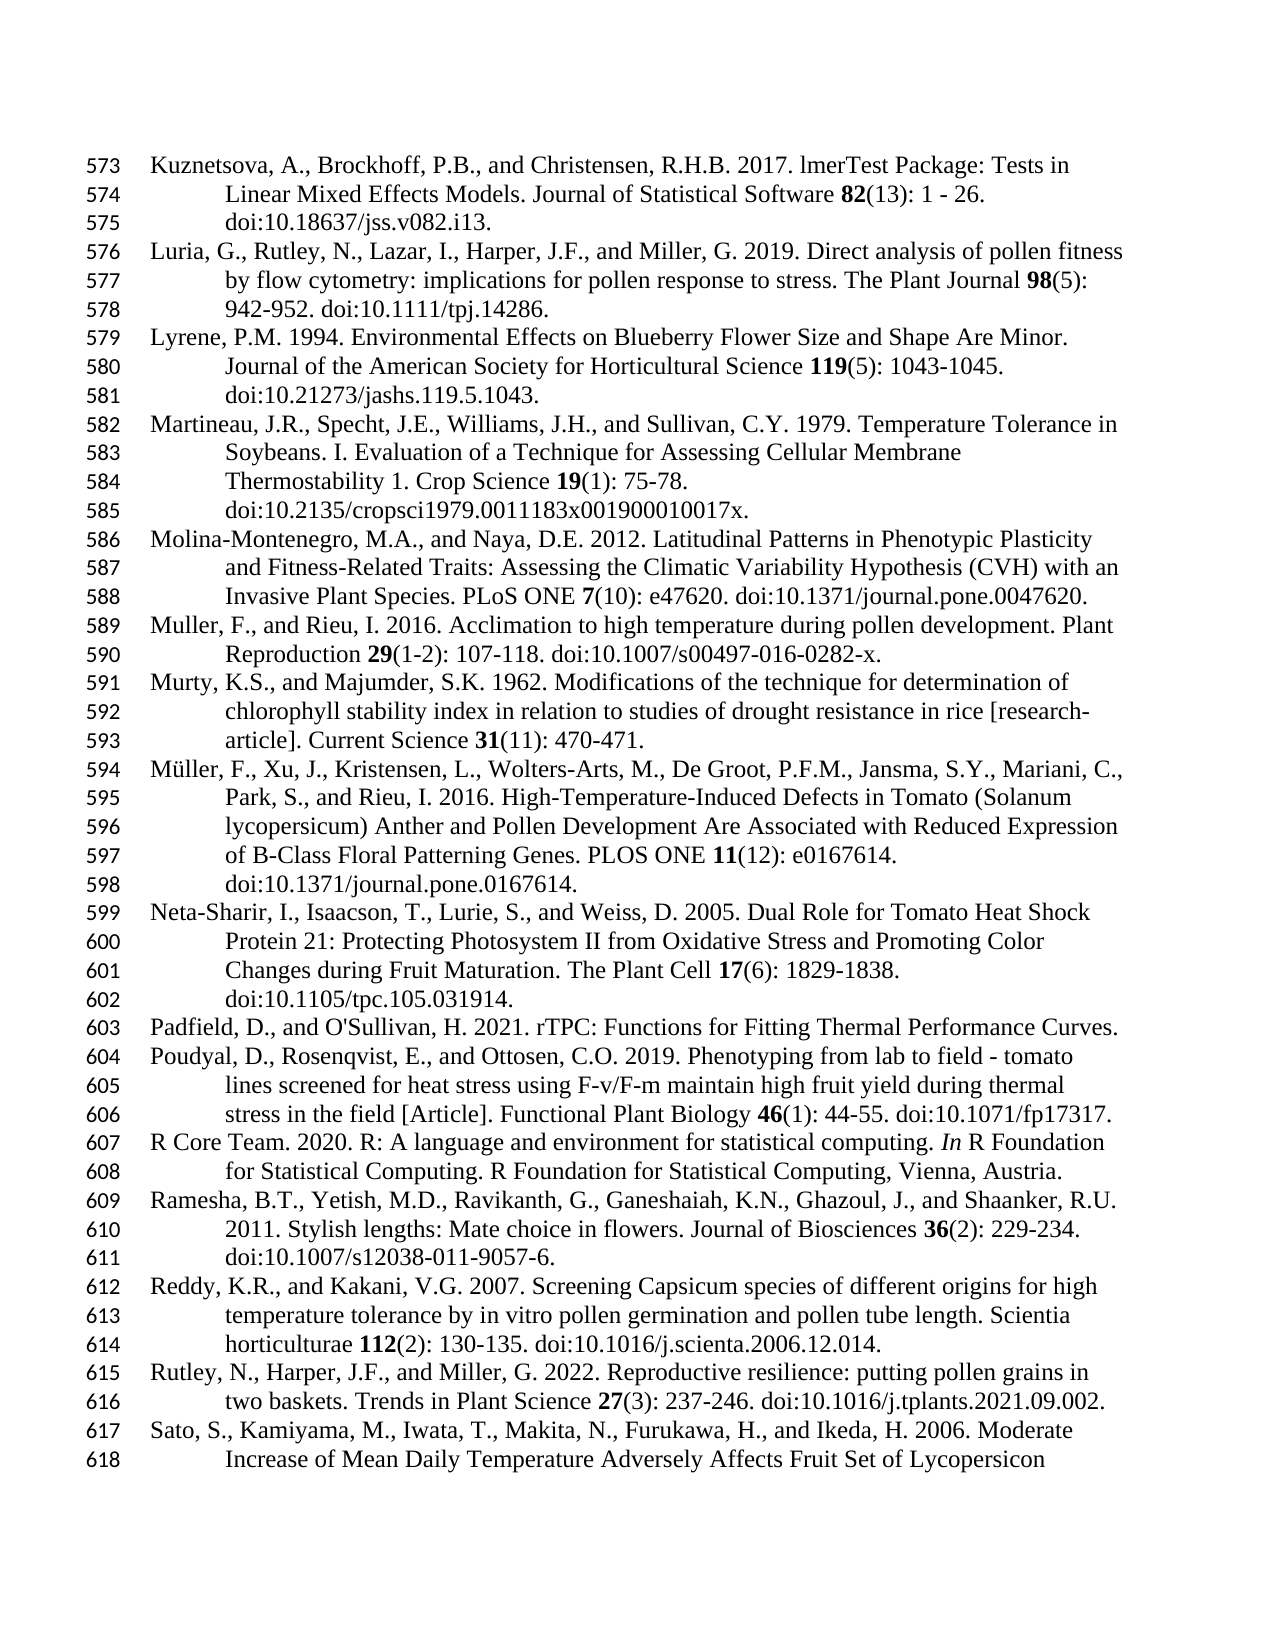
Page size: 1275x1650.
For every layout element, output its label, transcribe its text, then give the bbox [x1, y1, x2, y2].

text Reddy, K.R., and Kakani, V.G. 2007. Screening Capsicum species of different origins for high temperature tolerance by in vitro pollen germination and pollen tube length. Scientia horticulturae 112(2): 130-135. doi:10.1016/j.scienta.2006.12.014. [150, 1271, 1125, 1357]
text Murty, K.S., and Majumder, S.K. 1962. Modifications of the technique for determination of chlorophyll stability index in relation to studies of drought resistance in rice [research-article]. Current Science 31(11): 470-471. [150, 667, 1125, 754]
text Müller, F., Xu, J., Kristensen, L., Wolters-Arts, M., De Groot, P.F.M., Jansma, S.Y., Mariani, C., Park, S., and Rieu, I. 2016. High-Temperature-Induced Defects in Tomato (Solanum lycopersicum) Anther and Pollen Development Are Associated with Reduced Expression of B-Class Floral Patterning Genes. PLOS ONE 11(12): e0167614. doi:10.1371/journal.pone.0167614. [150, 754, 1125, 897]
text Ramesha, B.T., Yetish, M.D., Ravikanth, G., Ganeshaiah, K.N., Ghazoul, J., and Shaanker, R.U. 2011. Stylish lengths: Mate choice in flowers. Journal of Biosciences 36(2): 229-234. doi:10.1007/s12038-011-9057-6. [150, 1185, 1125, 1271]
text Lyrene, P.M. 1994. Environmental Effects on Blueberry Flower Size and Shape Are Minor. Journal of the American Society for Horticultural Science 119(5): 1043-1045. doi:10.21273/jashs.119.5.1043. [150, 322, 1125, 409]
text Kuznetsova, A., Brockhoff, P.B., and Christensen, R.H.B. 2017. lmerTest Package: Tests in Linear Mixed Effects Models. Journal of Statistical Software 82(13): 1 - 26. doi:10.18637/jss.v082.i13. [150, 150, 1125, 236]
text Muller, F., and Rieu, I. 2016. Acclimation to high temperature during pollen development. Plant Reproduction 29(1-2): 107-118. doi:10.1007/s00497-016-0282-x. [150, 610, 1125, 667]
text Rutley, N., Harper, J.F., and Miller, G. 2022. Reproductive resilience: putting pollen grains in two baskets. Trends in Plant Science 27(3): 237-246. doi:10.1016/j.tplants.2021.09.002. [150, 1357, 1125, 1415]
text Martineau, J.R., Specht, J.E., Williams, J.H., and Sullivan, C.Y. 1979. Temperature Tolerance in Soybeans. I. Evaluation of a Technique for Assessing Cellular Membrane Thermostability 1. Crop Science 19(1): 75-78. doi:10.2135/cropsci1979.0011183x001900010017x. [150, 409, 1125, 524]
text Molina-Montenegro, M.A., and Naya, D.E. 2012. Latitudinal Patterns in Phenotypic Plasticity and Fitness-Related Traits: Assessing the Climatic Variability Hypothesis (CVH) with an Invasive Plant Species. PLoS ONE 7(10): e47620. doi:10.1371/journal.pone.0047620. [150, 524, 1125, 610]
text Luria, G., Rutley, N., Lazar, I., Harper, J.F., and Miller, G. 2019. Direct analysis of pollen fitness by flow cytometry: implications for pollen response to stress. The Plant Journal 98(5): 942-952. doi:10.1111/tpj.14286. [150, 236, 1125, 322]
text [150, 1415, 1125, 1472]
text Poudyal, D., Rosenqvist, E., and Ottosen, C.O. 2019. Phenotyping from lab to field - tomato lines screened for heat stress using F-v/F-m maintain high fruit yield during thermal stress in the field [Article]. Functional Plant Biology 46(1): 44-55. doi:10.1071/fp17317. [150, 1041, 1125, 1127]
text Neta-Sharir, I., Isaacson, T., Lurie, S., and Weiss, D. 2005. Dual Role for Tomato Heat Shock Protein 21: Protecting Photosystem II from Oxidative Stress and Promoting Color Changes during Fruit Maturation. The Plant Cell 17(6): 1829-1838. doi:10.1105/tpc.105.031914. [150, 897, 1125, 1012]
text R Core Team. 2020. R: A language and environment for statistical computing. In R Foundation for Statistical Computing. R Foundation for Statistical Computing, Vienna, Austria. [150, 1127, 1125, 1185]
text Padfield, D., and O'Sullivan, H. 2021. rTPC: Functions for Fitting Thermal Performance Curves. [150, 1012, 1125, 1041]
